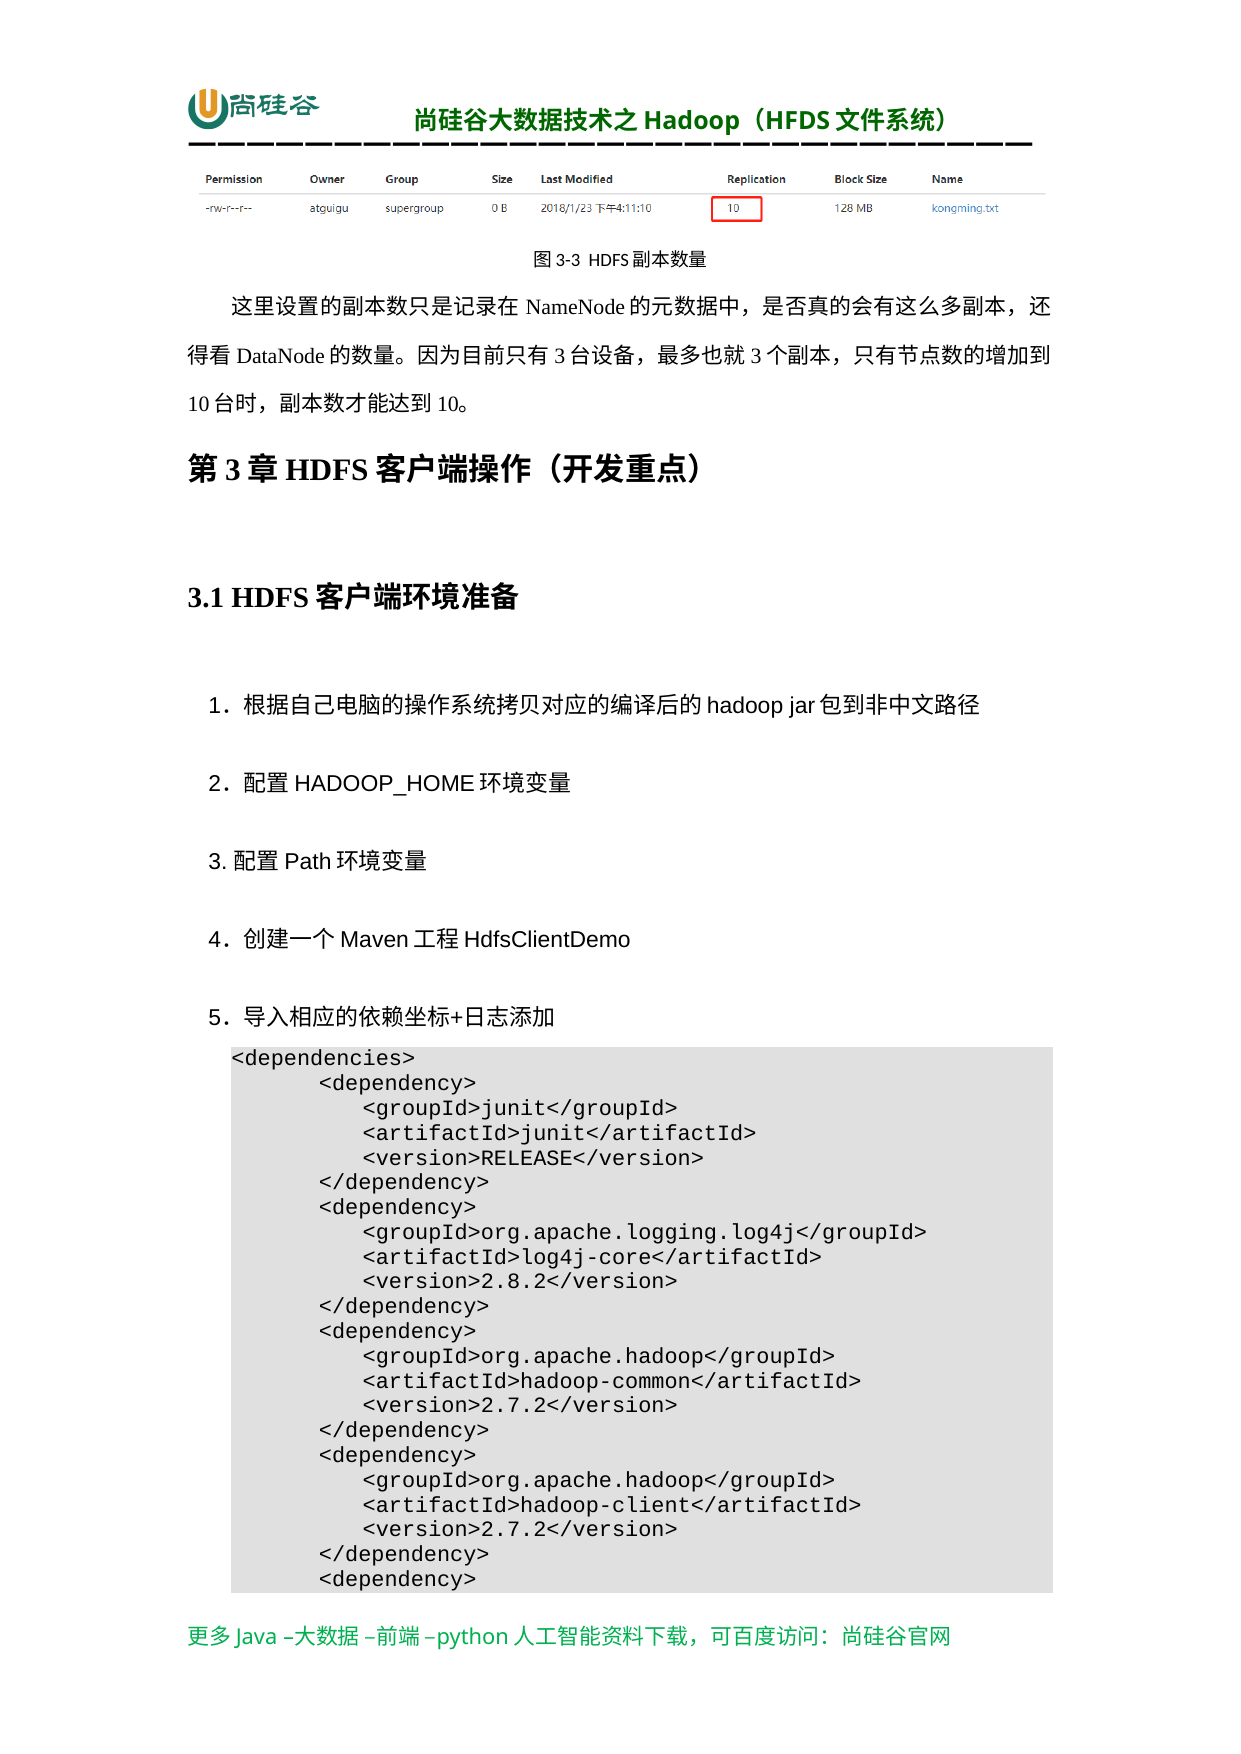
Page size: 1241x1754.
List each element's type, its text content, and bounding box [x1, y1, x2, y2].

text <dependency> [231, 1196, 1053, 1221]
text <groupId>org.apache.logging.log4j</groupId> [231, 1221, 1053, 1246]
text </dependency> [231, 1171, 1053, 1196]
text </dependency> [231, 1419, 1053, 1444]
text <groupId>org.apache.hadoop</groupId> [231, 1469, 1053, 1494]
text <dependency> [231, 1072, 1053, 1097]
text <dependencies> [231, 1047, 1053, 1072]
text <dependency> [231, 1320, 1053, 1345]
text <version>2.8.2</version> [231, 1271, 1053, 1295]
text <artifactId>log4j-core</artifactId> [231, 1246, 1053, 1271]
text <artifactId>junit</artifactId> [231, 1122, 1053, 1147]
text 5．导入相应的依赖坐标+日志添加 [187, 982, 1053, 1047]
text <groupId>org.apache.hadoop</groupId> [231, 1345, 1053, 1370]
text 图3-3 HDFS副本数量 [187, 242, 1053, 275]
text <dependency> [231, 1568, 1053, 1593]
text <version>2.7.2</version> [231, 1394, 1053, 1419]
text <artifactId>hadoop-client</artifactId> [231, 1494, 1053, 1518]
text <artifactId>hadoop-common</artifactId> [231, 1370, 1053, 1394]
text 4．创建一个Maven工程HdfsClientDemo [187, 904, 1053, 969]
text 这里设置的副本数只是记录在NameNode的元数据中，是否真的会有这么多副本，还得看DataNode的数量。因为目前只有3台设备，最多也就3个副本，只有节点数的增加到10台时，副本数才能达到10。 [187, 288, 1053, 418]
text 3. 配置Path环境变量 [187, 827, 1053, 892]
text </dependency> [231, 1543, 1053, 1568]
text <version>RELEASE</version> [231, 1147, 1053, 1171]
text <groupId>junit</groupId> [231, 1097, 1053, 1122]
text 2．配置HADOOP_HOME环境变量 [187, 749, 1053, 814]
subtitle 第3章 HDFS客户端操作（开发重点） [187, 434, 1053, 499]
text </dependency> [231, 1295, 1053, 1320]
picture [187, 164, 1051, 229]
text <dependency> [231, 1444, 1053, 1469]
subtitle 3.1 HDFS客户端环境准备 [187, 562, 1053, 627]
picture [187, 88, 320, 130]
text 1．根据自己电脑的操作系统拷贝对应的编译后的hadoop jar包到非中文路径 [187, 671, 1053, 736]
text <version>2.7.2</version> [231, 1518, 1053, 1543]
